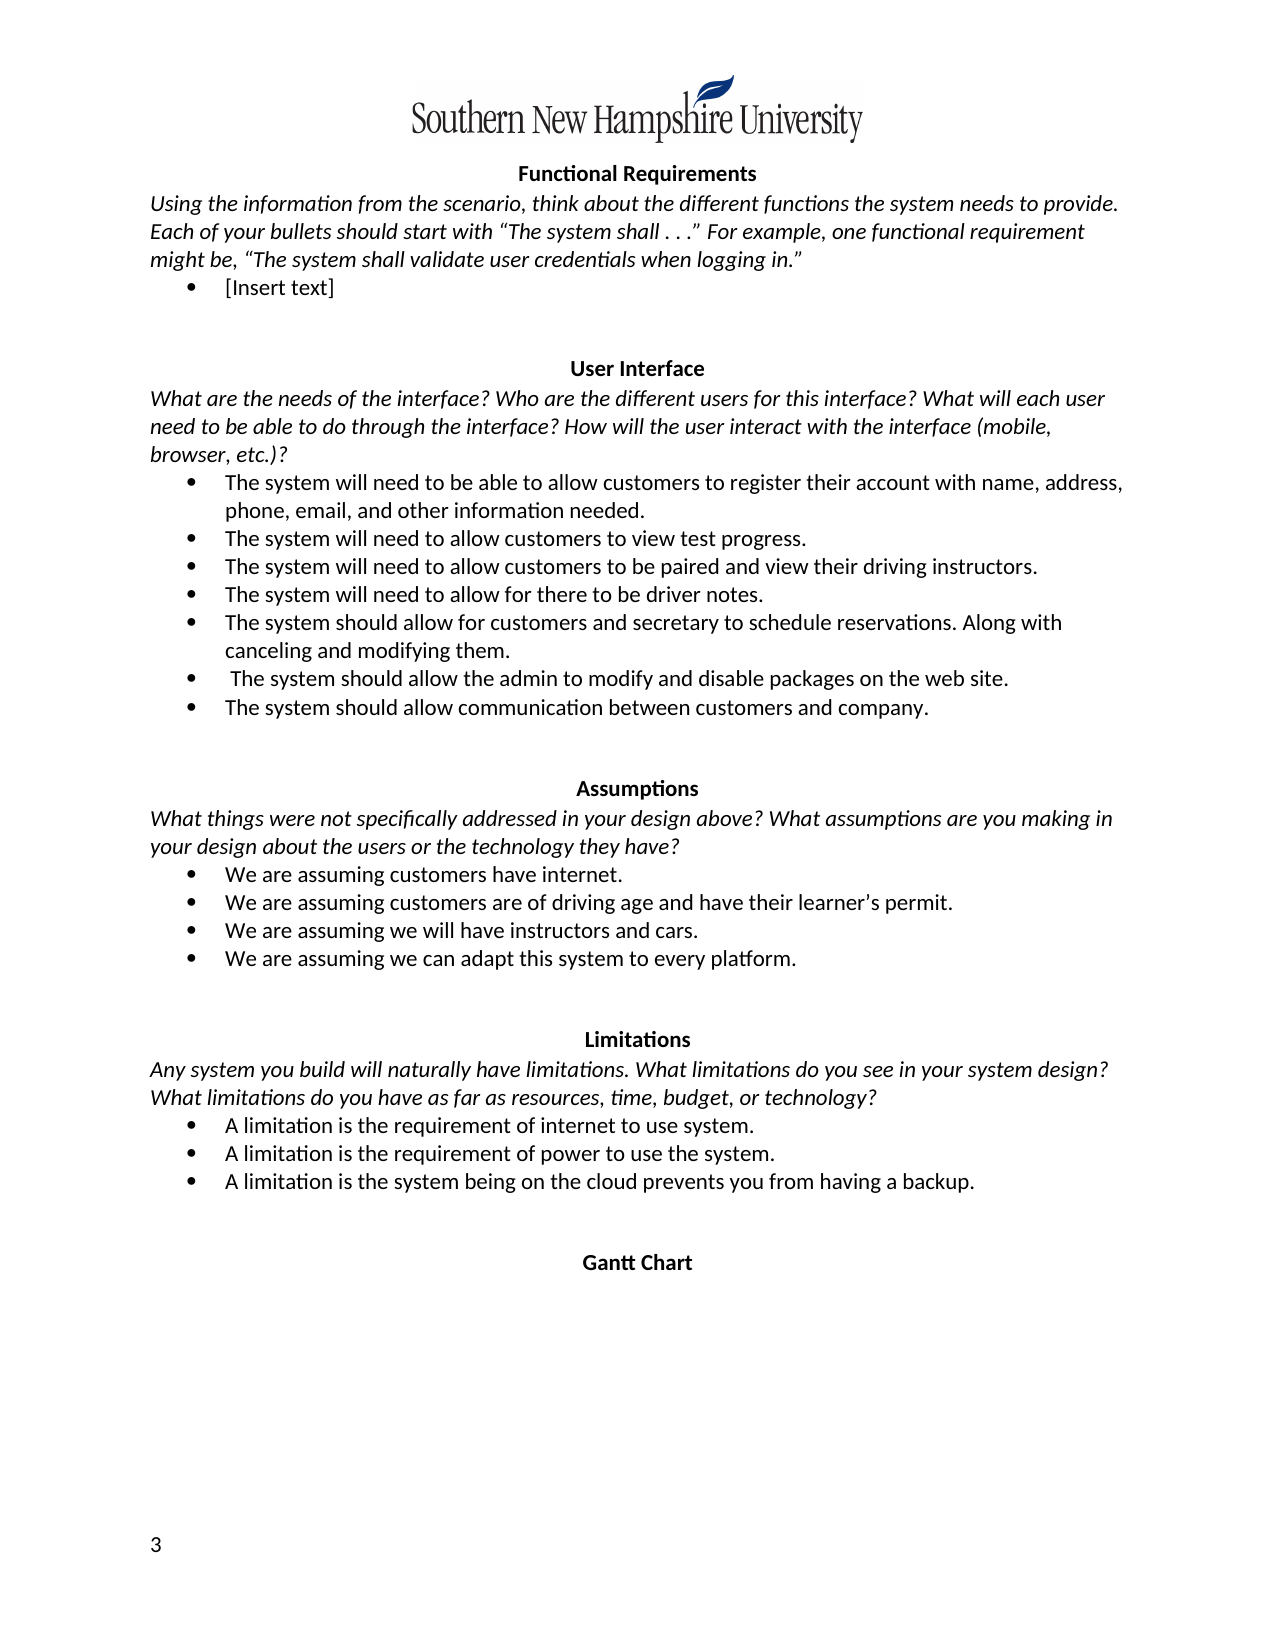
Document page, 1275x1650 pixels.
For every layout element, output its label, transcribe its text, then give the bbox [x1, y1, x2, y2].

subtitle Limitations [150, 1025, 1125, 1053]
list The system will need to allow customers to view test progress. [187, 524, 1125, 552]
list The system should allow the admin to modify and disable packages on the web site. [187, 664, 1125, 693]
list A limitation is the requirement of internet to use system. [187, 1111, 1125, 1139]
text What things were not specifically addressed in your design above? What assumptions are you making in your design about the users or the technology they have? [150, 804, 1125, 860]
list The system should allow communication between customers and company. [187, 693, 1125, 721]
list We are assuming customers have internet. [187, 860, 1125, 888]
list The system should allow for customers and secretary to schedule reservations. Along with canceling and modifying them. [187, 608, 1125, 664]
text Any system you build will naturally have limitations. What limitations do you see in your system design? What limitations do you have as far as resources, time, budget, or technology? [150, 1055, 1125, 1111]
picture [412, 75, 863, 143]
list The system will need to allow for there to be driver notes. [187, 581, 1125, 608]
subtitle Gantt Chart [150, 1248, 1125, 1276]
list We are assuming we can adapt this system to every platform. [187, 944, 1125, 972]
list We are assuming we will have instructors and cars. [187, 916, 1125, 944]
subtitle Assumptions [150, 774, 1125, 802]
list A limitation is the system being on the cloud prevents you from having a backup. [187, 1167, 1125, 1195]
list The system will need to allow customers to be paired and view their driving instructors. [187, 552, 1125, 581]
subtitle User Interface [150, 354, 1125, 382]
subtitle Functional Requirements [150, 159, 1125, 187]
text Using the information from the scenario, think about the different functions the system needs to provide. Each of your bullets should start with “The system shall . . .” For example, one functional requirement might be, “The system shall validate user credentials when logging in.” [150, 189, 1125, 273]
list A limitation is the requirement of power to use the system. [187, 1139, 1125, 1167]
list We are assuming customers are of driving age and have their learner’s permit. [187, 888, 1125, 916]
list [Insert text] [187, 273, 1125, 301]
list The system will need to be able to allow customers to register their account with name, address, phone, email, and other information needed. [187, 468, 1125, 524]
text What are the needs of the interface? Who are the different users for this interface? What will each user need to be able to do through the interface? How will the user interact with the interface (mobile, browser, etc.)? [150, 384, 1125, 468]
